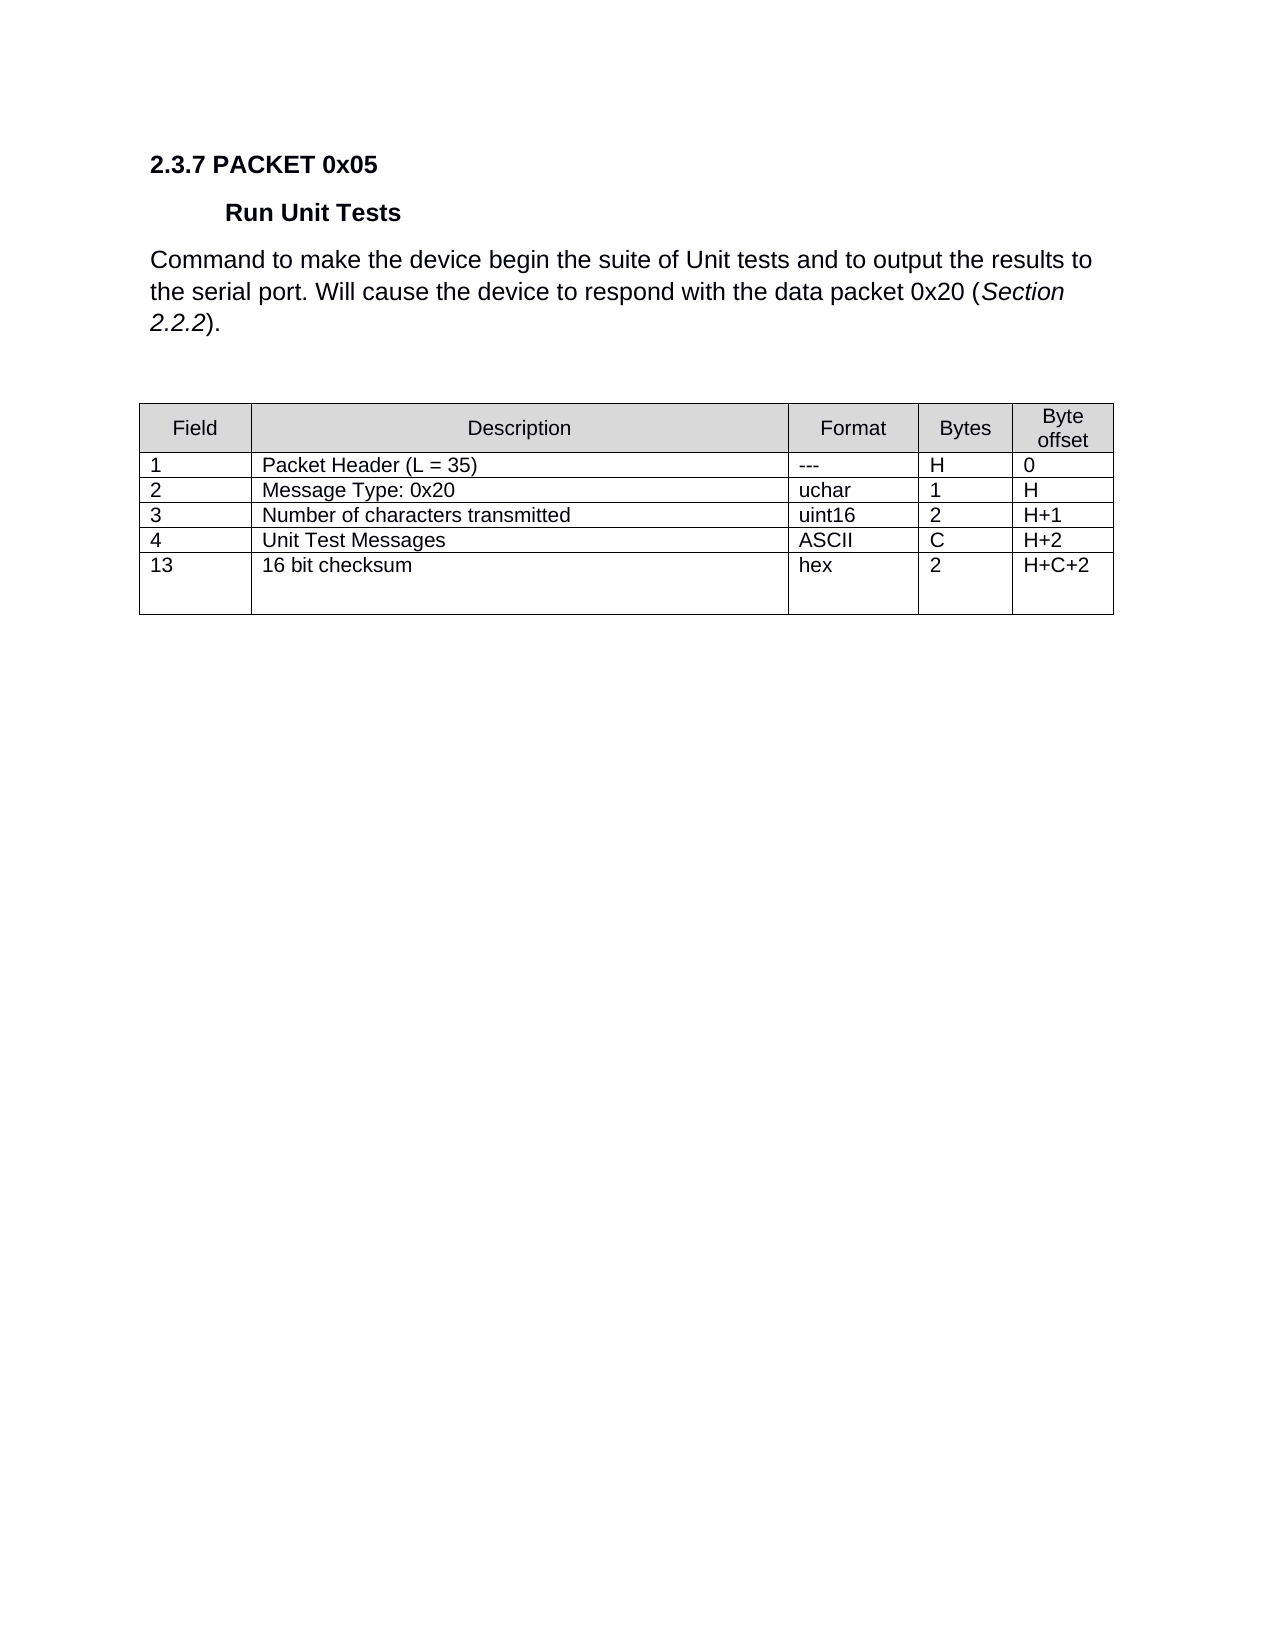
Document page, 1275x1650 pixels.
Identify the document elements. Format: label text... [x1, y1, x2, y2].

table_cell Unit Test Messages [252, 528, 788, 552]
text 2.3.7 PACKET 0x05 [150, 150, 1125, 179]
table_cell 3 [140, 503, 251, 527]
text Run Unit Tests [150, 198, 1125, 226]
table_cell hex [789, 553, 918, 614]
table_cell 2 [919, 553, 1012, 614]
table_cell H [919, 453, 1012, 477]
table_cell 4 [140, 528, 251, 552]
table_cell 0 [1013, 453, 1113, 477]
table_cell H+2 [1013, 528, 1113, 552]
table_cell 1 [919, 478, 1012, 502]
table_cell H+C+2 [1013, 553, 1113, 614]
table_cell Packet Header (L = 35) [252, 453, 788, 477]
text Command to make the device begin the suite of Unit tests and to output the results to the serial port. Will cause the device to respond with the data packet 0x20 (Section 2.2.2). [150, 245, 1125, 336]
table_cell 1 [140, 453, 251, 477]
table_cell 2 [919, 503, 1012, 527]
table_cell --- [789, 453, 918, 477]
table_cell Message Type: 0x20 [252, 478, 788, 502]
table_header Byte offset [1013, 404, 1113, 452]
table_cell H+1 [1013, 503, 1113, 527]
table_cell uchar [789, 478, 918, 502]
table_cell C [919, 528, 1012, 552]
table_cell 2 [140, 478, 251, 502]
table_header Format [789, 404, 918, 452]
table_header Field [140, 404, 251, 452]
table_cell H [1013, 478, 1113, 502]
table_cell 16 bit checksum [252, 553, 788, 614]
table_header Bytes [919, 404, 1012, 452]
table_header Description [252, 404, 788, 452]
table_cell 13 [140, 553, 251, 614]
table_cell uint16 [789, 503, 918, 527]
table_cell ASCII [789, 528, 918, 552]
table_cell Number of characters transmitted [252, 503, 788, 527]
